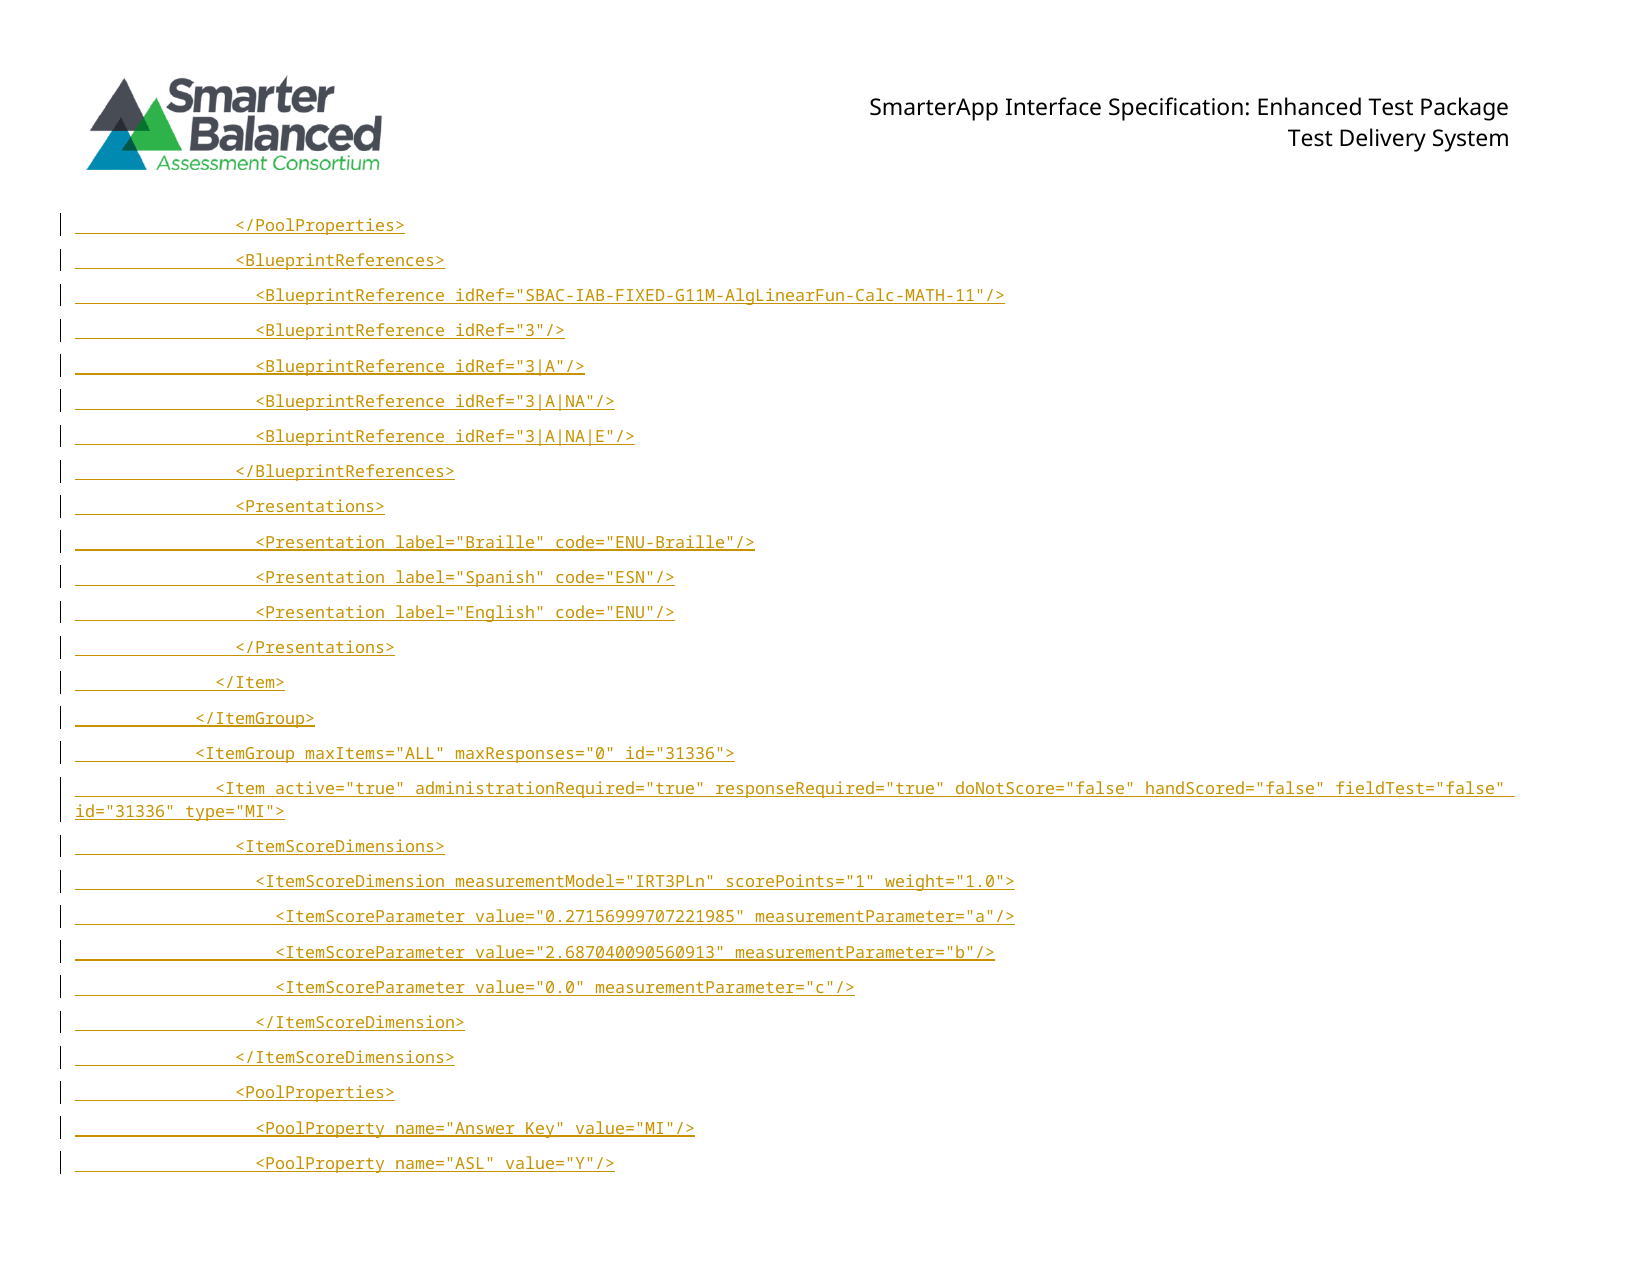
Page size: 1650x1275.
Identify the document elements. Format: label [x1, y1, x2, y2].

picture [86, 75, 382, 170]
